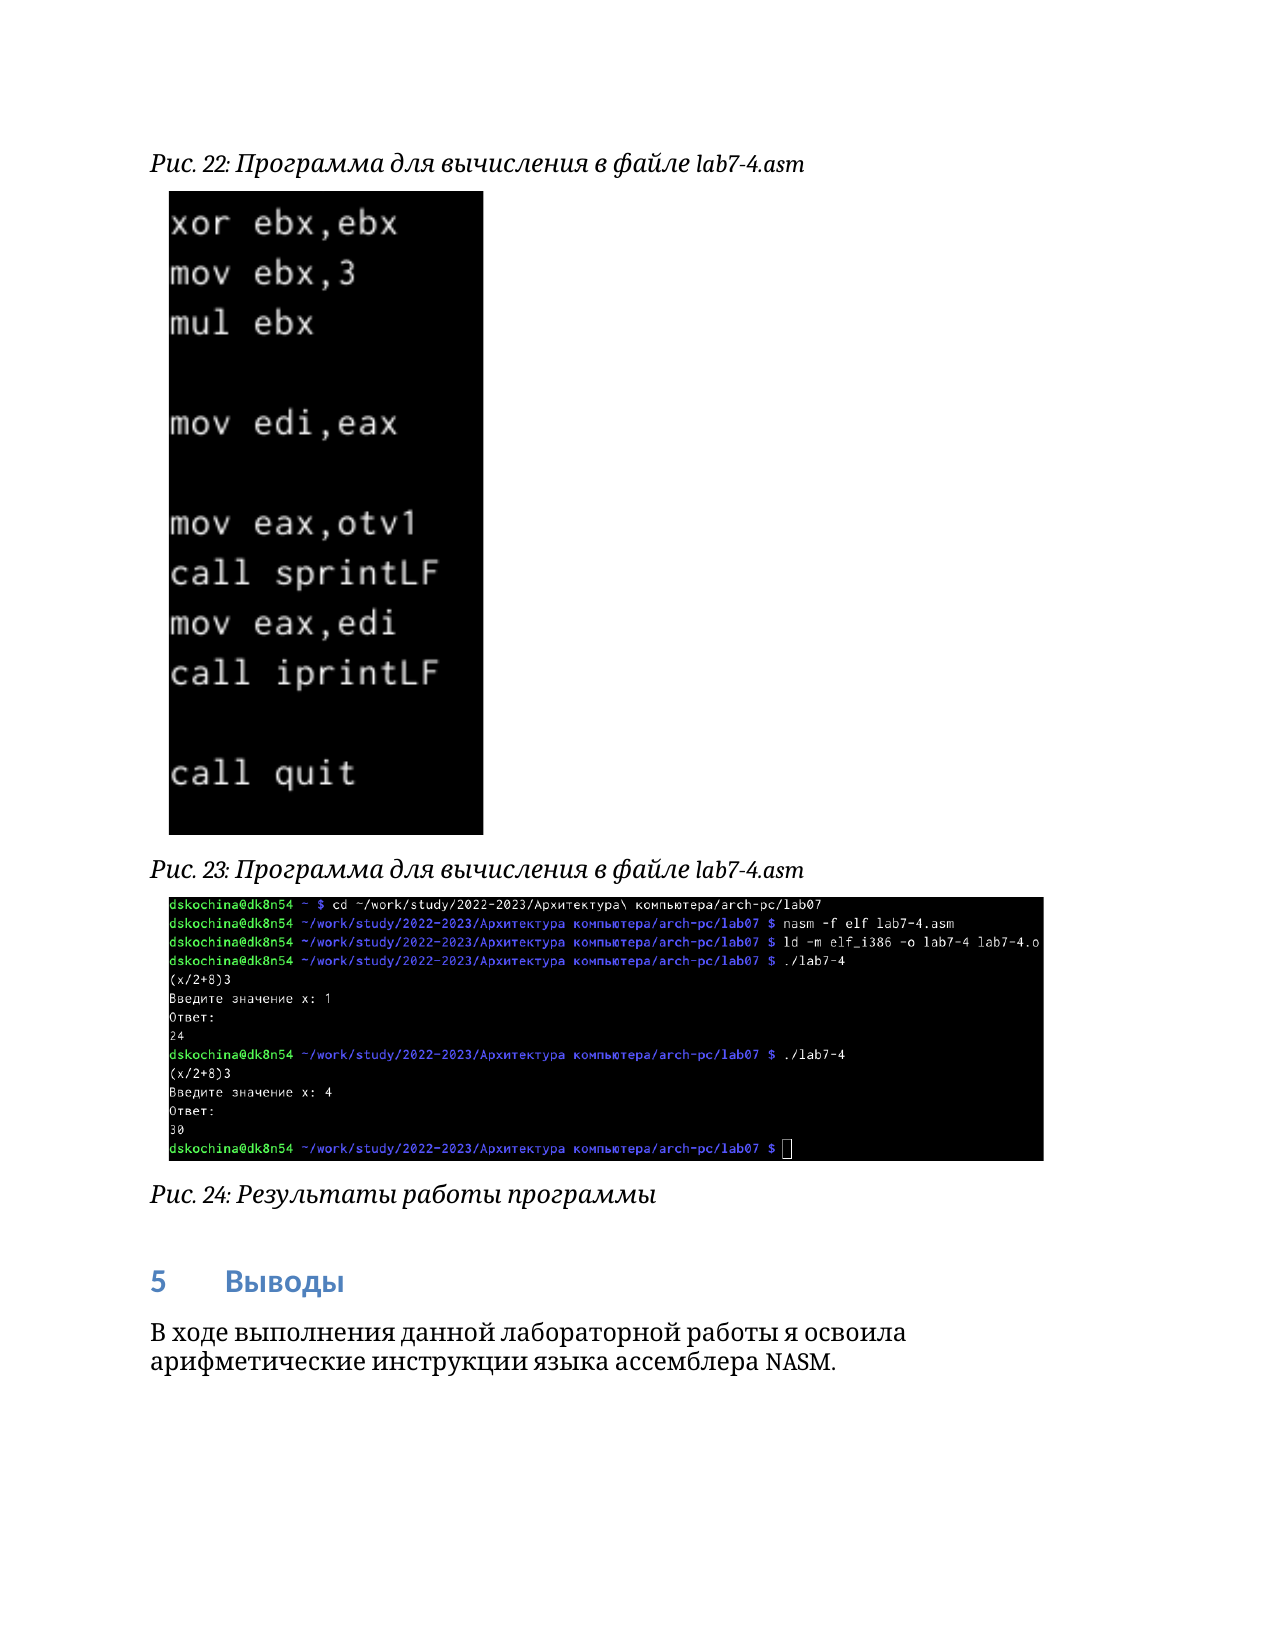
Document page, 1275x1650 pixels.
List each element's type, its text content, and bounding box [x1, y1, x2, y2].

text В ходе выполнения данной лабораторной работы я освоила арифметические инструкции языка ассемблера NASM. [150, 1319, 1125, 1377]
subtitle 5 Выводы [150, 1260, 1125, 1301]
text Рис. 24: Результаты работы программы [150, 1181, 1125, 1210]
text Рис. 22: Программа для вычисления в файле lab7-4.asm [150, 150, 1125, 179]
picture [168, 897, 1044, 1161]
text Рис. 23: Программа для вычисления в файле lab7-4.asm [150, 856, 1125, 884]
picture [168, 191, 484, 835]
